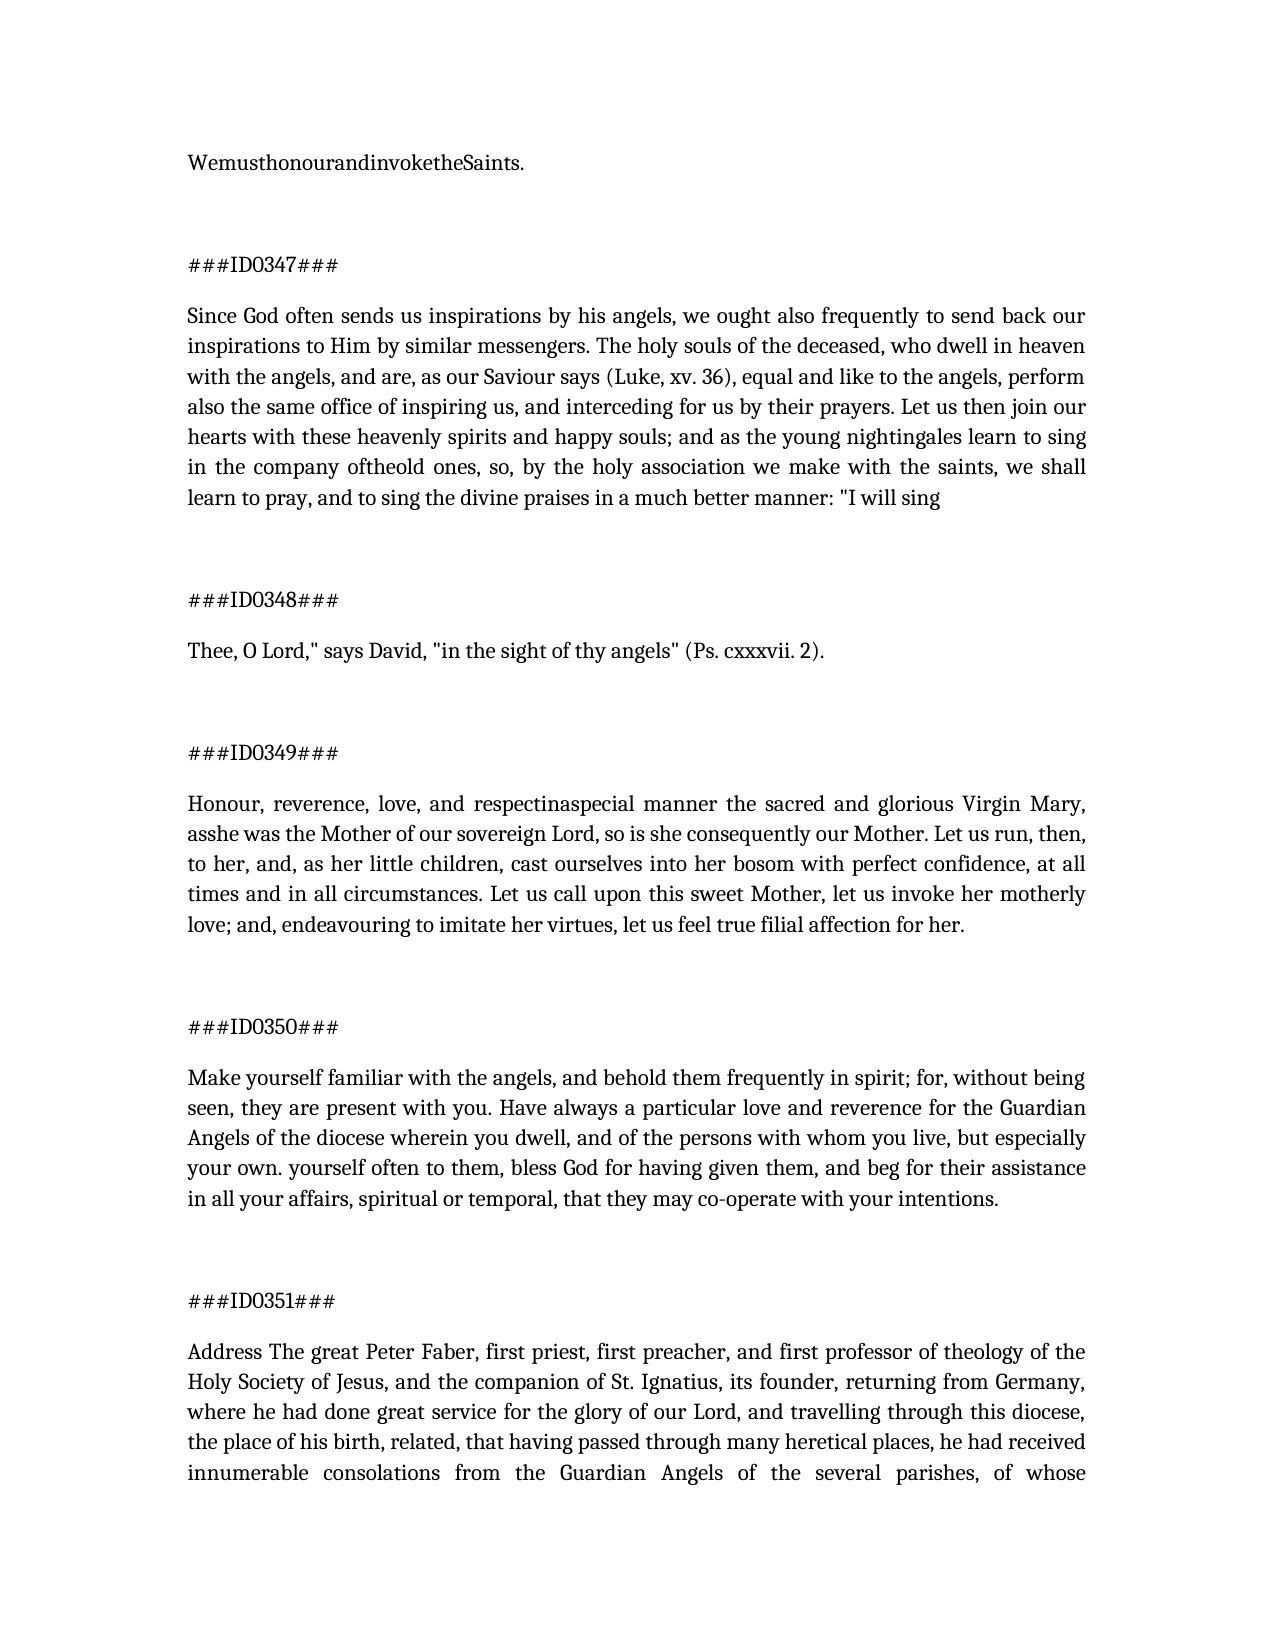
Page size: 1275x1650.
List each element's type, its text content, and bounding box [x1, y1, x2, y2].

text Thee, O Lord," says David, "in the sight of thy angels" (Ps. cxxxvii. 2). [187, 637, 1087, 664]
text ###ID0350### [187, 1013, 1087, 1040]
text Honour, reverence, love, and respectinaspecial manner the sacred and glorious Virgin Mary, asshe was the Mother of our sovereign Lord, so is she consequently our Mother. Let us run, then, to her, and, as her little children, cast ourselves into her bosom with perfect confidence, at all times and in all circumstances. Let us call upon this sweet Mother, let us invoke her motherly love; and, endeavouring to imitate her virtues, let us feel true filial affection for her. [187, 791, 1087, 938]
text WemusthonourandinvoketheSaints. [187, 150, 1087, 176]
text ###ID0347### [187, 252, 1087, 278]
text ###ID0349### [187, 739, 1087, 766]
text Make yourself familiar with the angels, and behold them frequently in spirit; for, without being seen, they are present with you. Have always a particular love and reverence for the Guardian Angels of the diocese wherein you dwell, and of the persons with whom you live, but especially your own. yourself often to them, bless God for having given them, and beg for their assistance in all your affairs, spiritual or temporal, that they may co-operate with your intentions. [187, 1064, 1087, 1212]
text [187, 1338, 1087, 1486]
text ###ID0348### [187, 586, 1087, 613]
text Since God often sends us inspirations by his angels, we ought also frequently to send back our inspirations to Him by similar messengers. The holy souls of the deceased, who dwell in heaven with the angels, and are, as our Saviour says (Luke, xv. 36), equal and like to the angels, perform also the same office of inspiring us, and interceding for us by their prayers. Let us then join our hearts with these heavenly spirits and happy souls; and as the young nightingales learn to sing in the company oftheold ones, so, by the holy association we make with the saints, we shall learn to pray, and to sing the divine praises in a much better manner: "I will sing [187, 303, 1087, 511]
text ###ID0351### [187, 1287, 1087, 1314]
